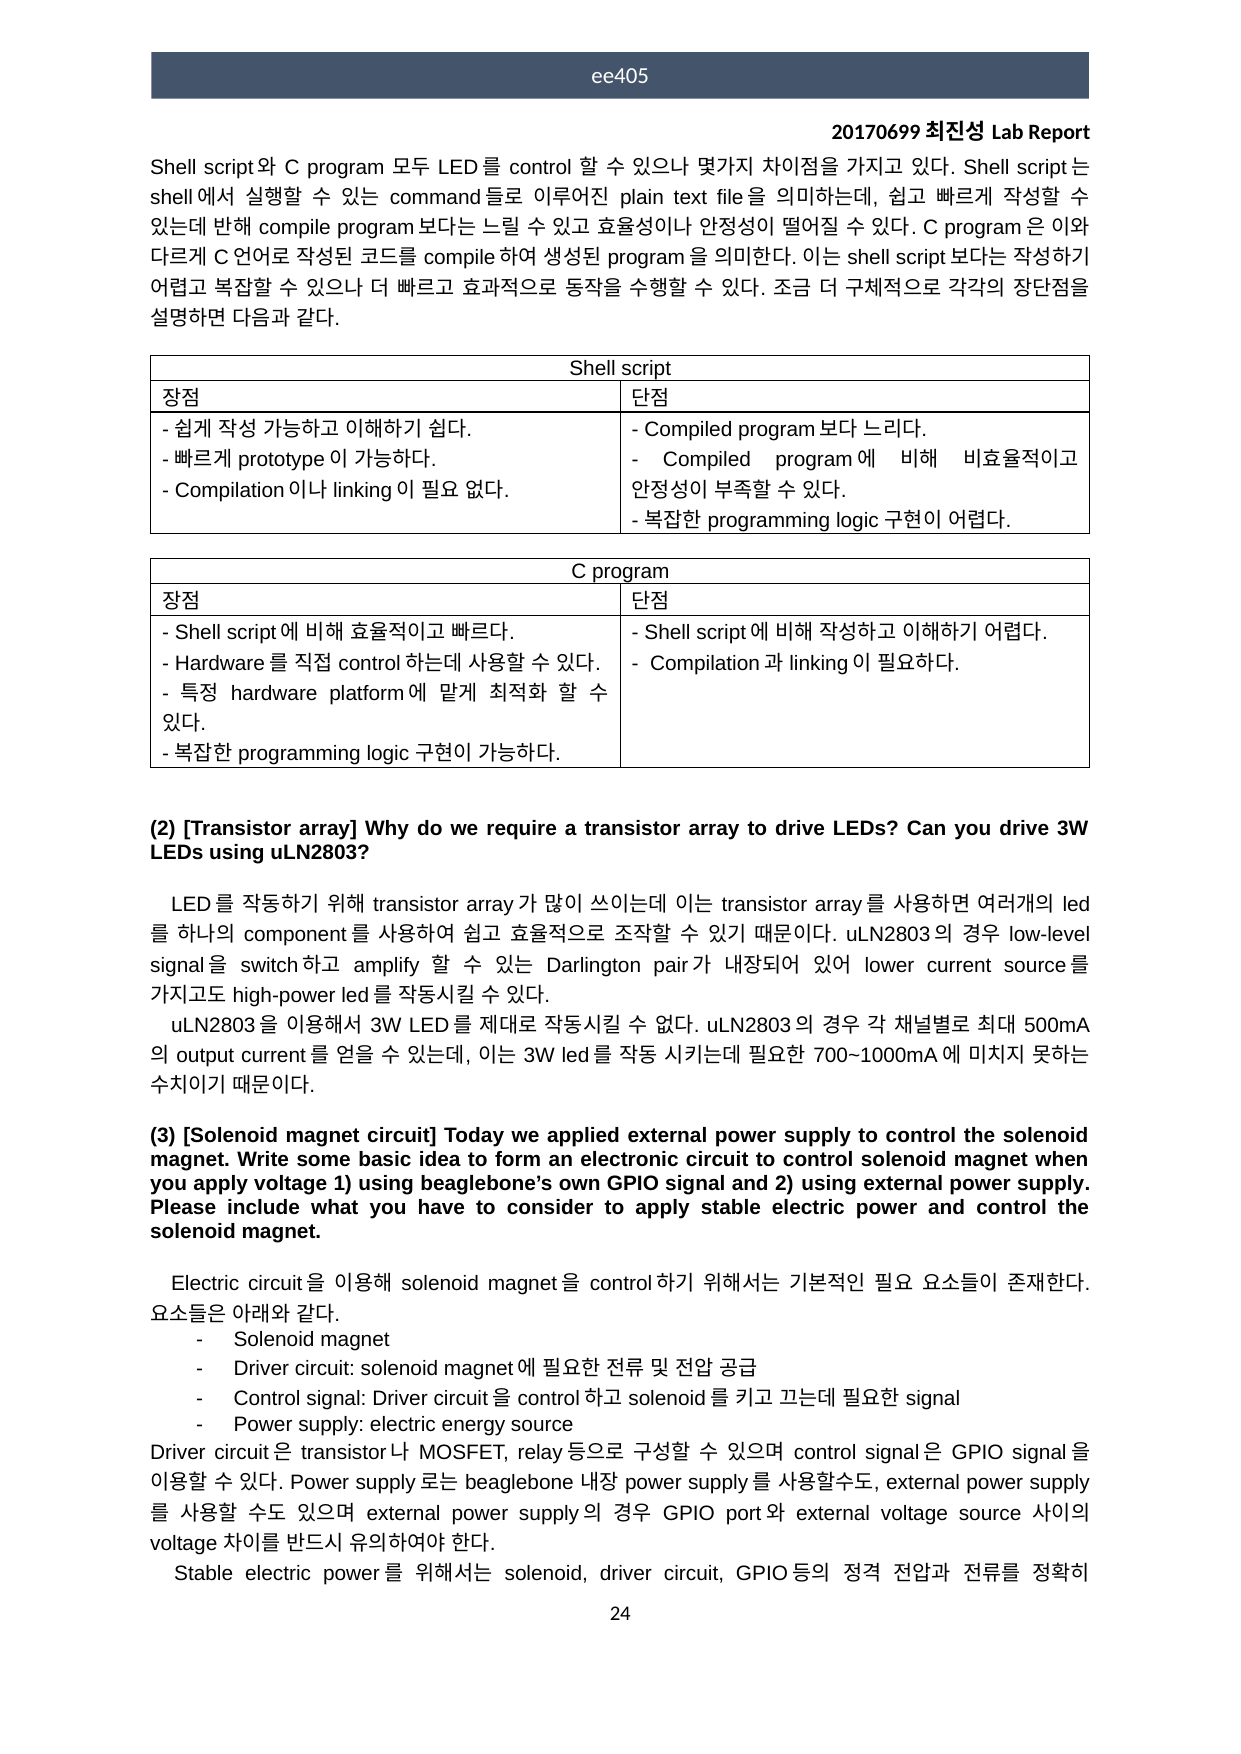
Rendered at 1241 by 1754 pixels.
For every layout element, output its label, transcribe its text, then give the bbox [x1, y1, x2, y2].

table_cell - Shell script에 비해 효율적이고 빠르다. - Hardware를 직접 control하는데 사용할 수 있다. - 특정 hardware platform에 맡게 최적화 할 수 있다. - 복잡한 programming logic 구현이 가능하다. [151, 616, 620, 767]
text (3) [Solenoid magnet circuit] Today we applied external power supply to control the solenoid magnet. Write some basic idea to form an electronic circuit to control solenoid magnet when you apply voltage 1) using beaglebone’s own GPIO signal and 2) using external power supply. Please include what you have to consider to apply stable electric power and control the solenoid magnet. [150, 1123, 1090, 1243]
table_header Shell script [151, 356, 1089, 380]
list Power supply: electric energy source [196, 1411, 1090, 1435]
text Shell script와 C program 모두 LED를 control 할 수 있으나 몇가지 차이점을 가지고 있다. Shell script는 shell에서 실행할 수 있는 command들로 이루어진 plain text file을 의미하는데, 쉽고 빠르게 작성할 수 있는데 반해 compile program보다는 느릴 수 있고 효율성이나 안정성이 떨어질 수 있다. C program은 이와 다르게 C언어로 작성된 코드를 compile하여 생성된 program을 의미한다. 이는 shell script보다는 작성하기 어렵고 복잡할 수 있으나 더 빠르고 효과적으로 동작을 수행할 수 있다. 조금 더 구체적으로 각각의 장단점을 설명하면 다음과 같다. [150, 150, 1090, 331]
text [150, 1556, 1090, 1586]
list Driver circuit: solenoid magnet에 필요한 전류 및 전압 공급 [196, 1351, 1090, 1381]
text (2) [Transistor array] Why do we require a transistor array to drive LEDs? Can you drive 3W LEDs using uLN2803? [150, 816, 1090, 863]
table_header C program [151, 559, 1089, 583]
table_cell 장점 [151, 381, 620, 411]
table_cell 장점 [151, 584, 620, 614]
text Driver circuit은 transistor나 MOSFET, relay등으로 구성할 수 있으며 control signal은 GPIO signal을 이용할 수 있다. Power supply로는 beaglebone 내장 power supply를 사용할수도, external power supply를 사용할 수도 있으며 external power supply의 경우 GPIO port와 external voltage source 사이의 voltage 차이를 반드시 유의하여야 한다. [150, 1435, 1090, 1556]
table_cell - Shell script에 비해 작성하고 이해하기 어렵다. - Compilation과 linking이 필요하다. [621, 616, 1089, 767]
text Electric circuit을 이용해 solenoid magnet을 control하기 위해서는 기본적인 필요 요소들이 존재한다. 요소들은 아래와 같다. [150, 1267, 1090, 1327]
text LED를 작동하기 위해 transistor array가 많이 쓰이는데 이는 transistor array를 사용하면 여러개의 led를 하나의 component를 사용하여 쉽고 효율적으로 조작할 수 있기 때문이다. uLN2803의 경우 low-level signal을 switch하고 amplify 할 수 있는 Darlington pair가 내장되어 있어 lower current source를 가지고도 high-power led를 작동시킬 수 있다. [150, 887, 1090, 1008]
text uLN2803을 이용해서 3W LED를 제대로 작동시킬 수 없다. uLN2803의 경우 각 채널별로 최대 500mA의 output current를 얻을 수 있는데, 이는 3W led를 작동 시키는데 필요한 700~1000mA에 미치지 못하는 수치이기 때문이다. [150, 1008, 1090, 1099]
table_cell 단점 [621, 381, 1089, 411]
table_cell - 쉽게 작성 가능하고 이해하기 쉽다. - 빠르게 prototype이 가능하다. - Compilation이나 linking이 필요 없다. [151, 413, 620, 533]
table_cell - Compiled program보다 느리다. - Compiled program에 비해 비효율적이고 안정성이 부족할 수 있다. - 복잡한 programming logic 구현이 어렵다. [621, 413, 1089, 533]
list Control signal: Driver circuit을 control하고 solenoid를 키고 끄는데 필요한 signal [196, 1381, 1090, 1411]
list Solenoid magnet [196, 1327, 1090, 1351]
table_cell 단점 [621, 584, 1089, 614]
